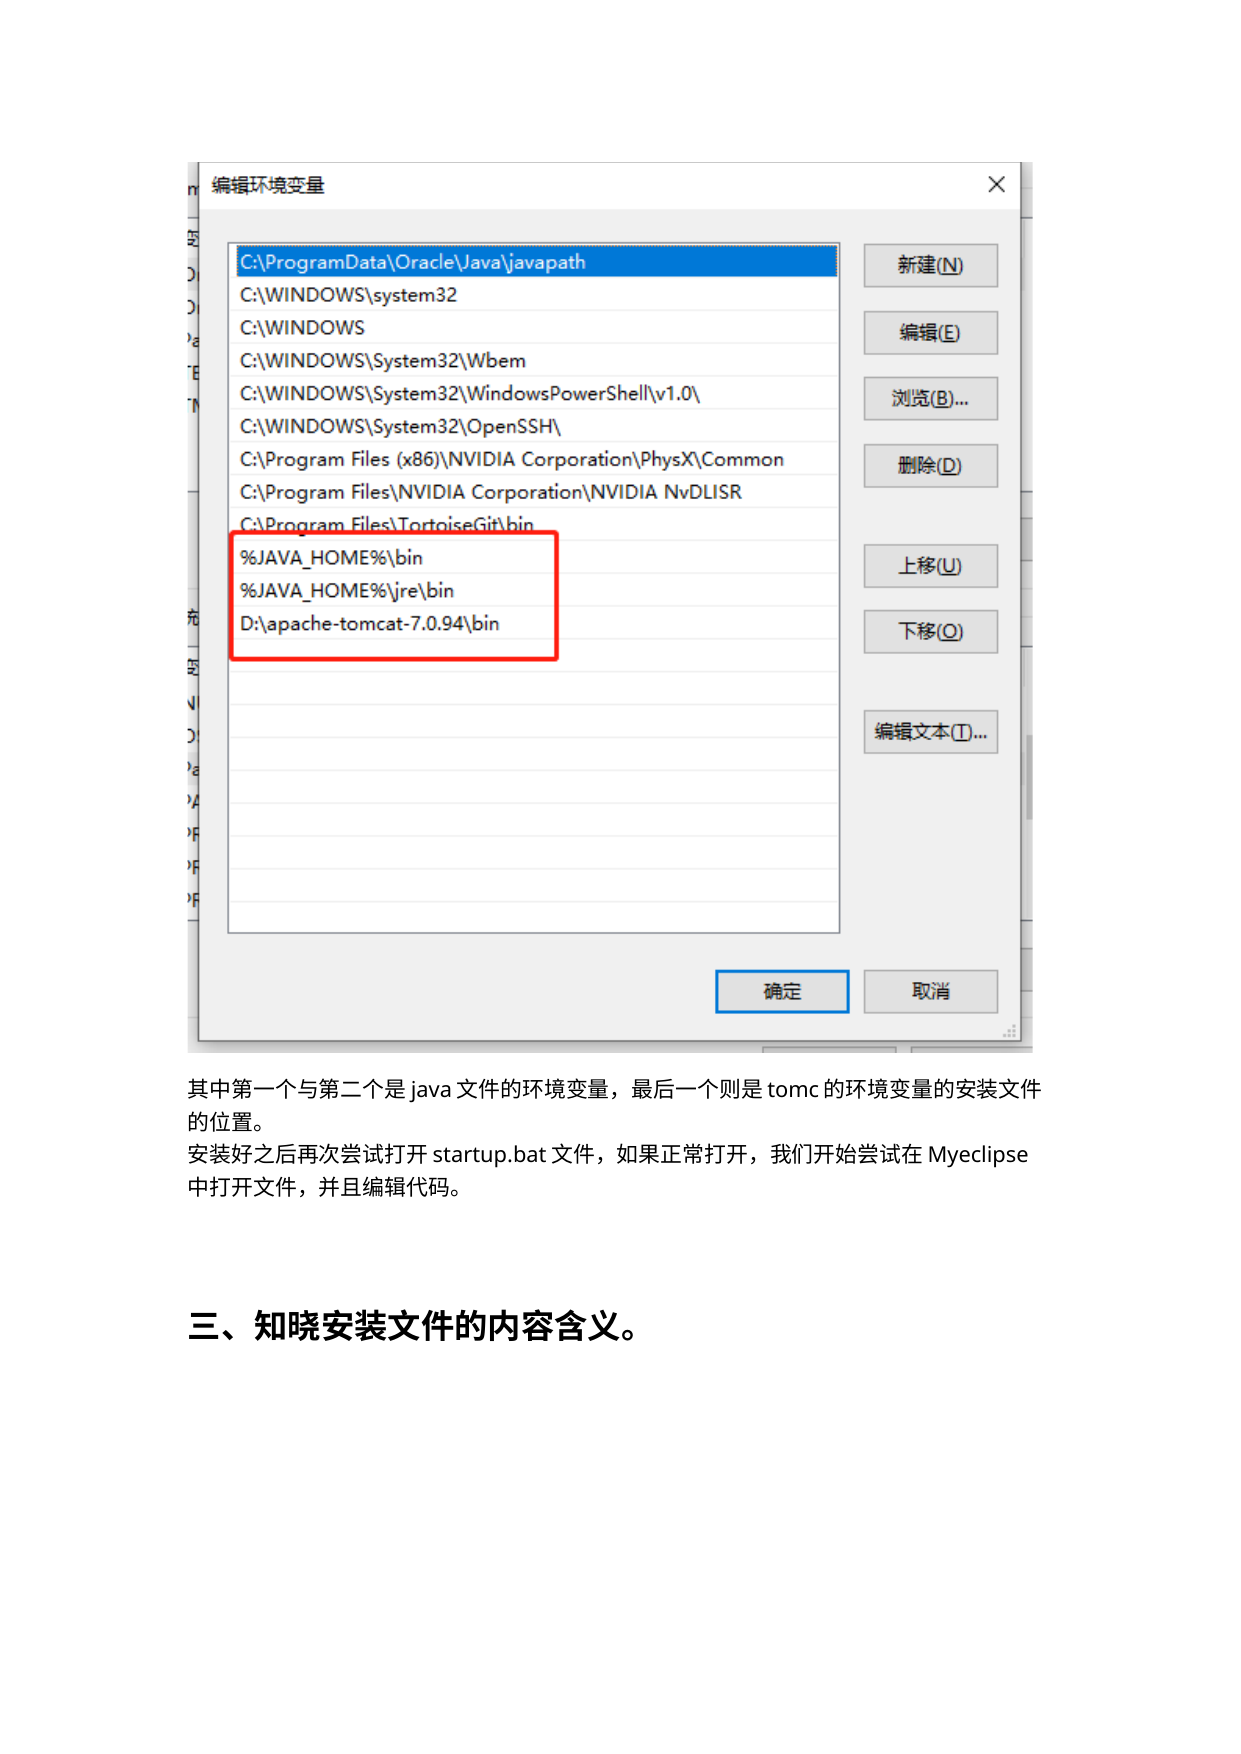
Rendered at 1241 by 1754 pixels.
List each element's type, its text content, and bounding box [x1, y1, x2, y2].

picture [187, 162, 1033, 1053]
title 三、知晓安装文件的内容含义。 [187, 1292, 1053, 1357]
text 安装好之后再次尝试打开startup.bat文件，如果正常打开，我们开始尝试在Myeclipse中打开文件，并且编辑代码。 [187, 1137, 1053, 1202]
text 其中第一个与第二个是java文件的环境变量，最后一个则是tomc的环境变量的安装文件的位置。 [187, 1072, 1053, 1137]
